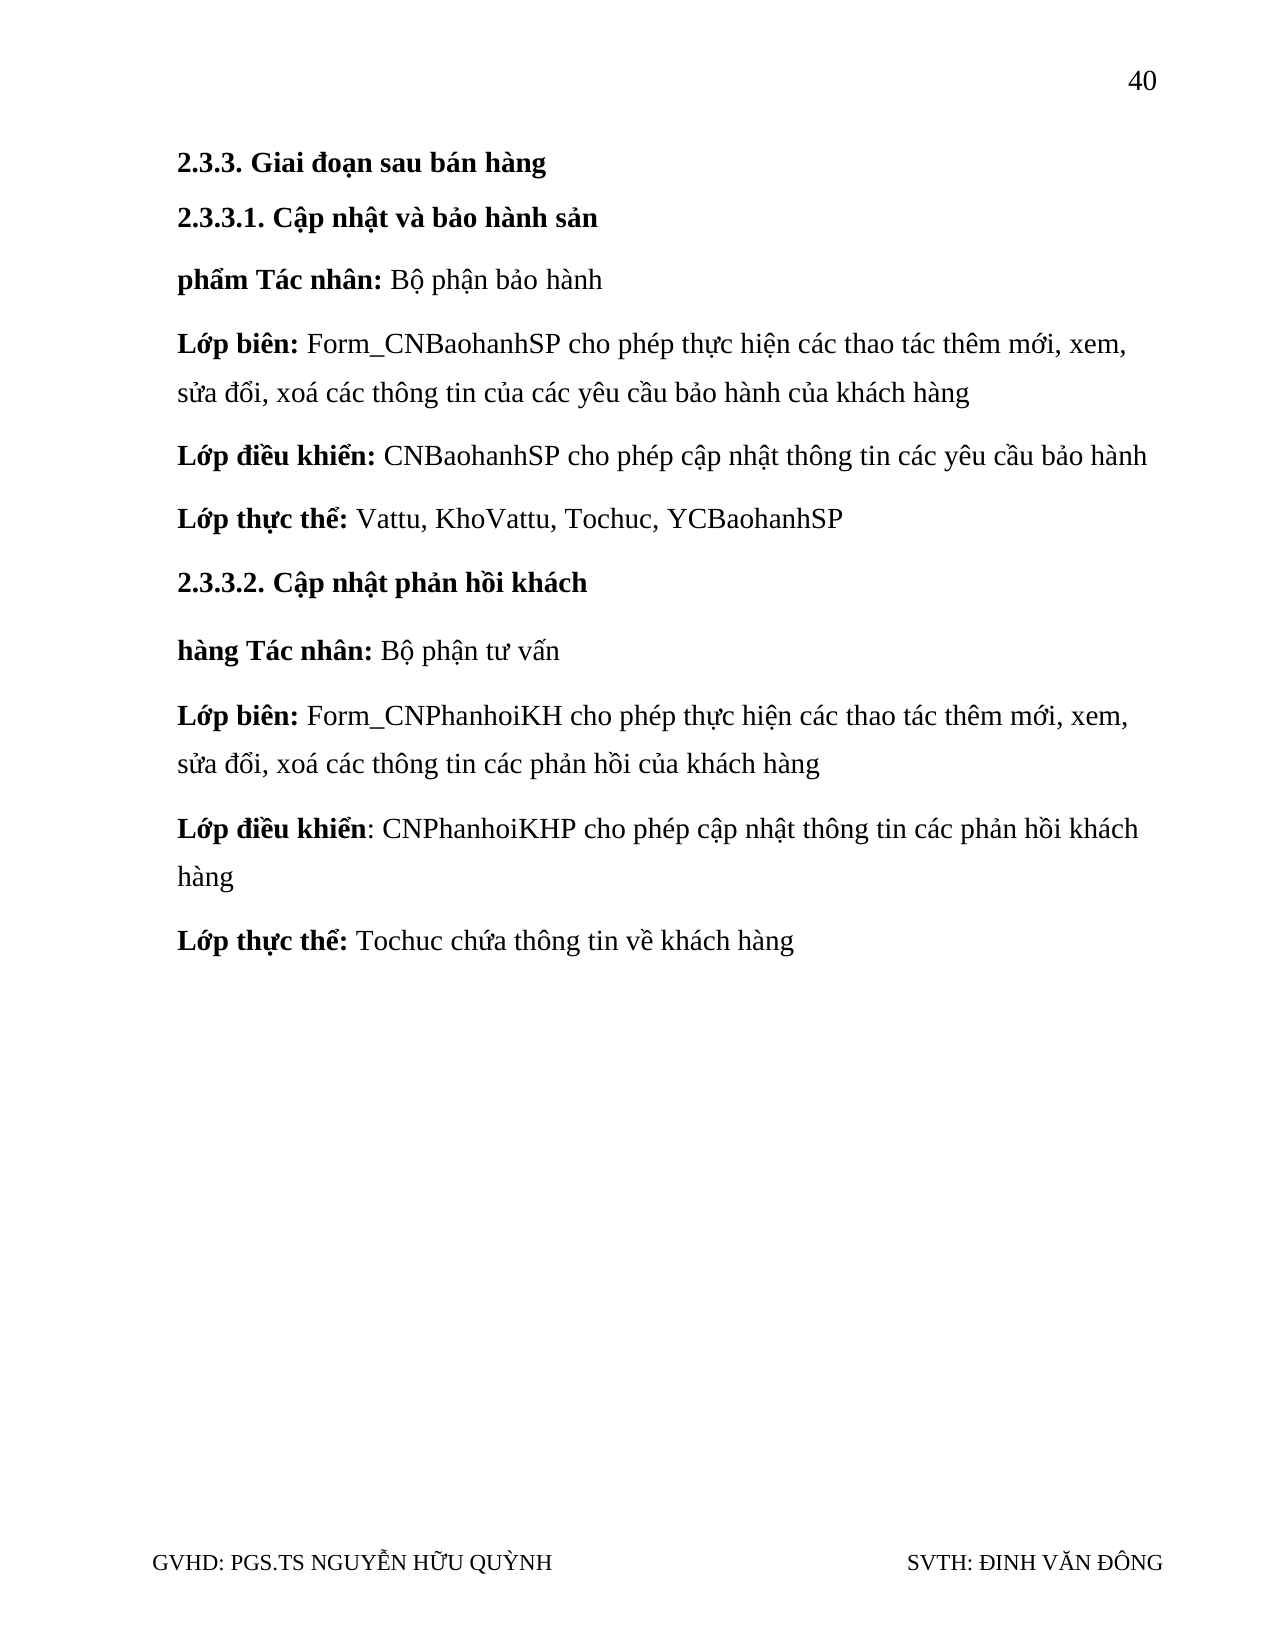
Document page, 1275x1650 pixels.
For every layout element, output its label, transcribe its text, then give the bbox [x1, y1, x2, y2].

text Lớp biên: Form_CNPhanhoiKH cho phép thực hiện các thao tác thêm mới, xem, [177, 701, 1223, 731]
text Lớp thực thể: Vattu, KhoVattu, Tochuc, YCBaohanhSP [177, 501, 1223, 534]
text Lớp điều khiển: CNPhanhoiKHP cho phép cập nhật thông tin các phản hồi khách hàng [177, 811, 1141, 893]
text Lớp biên: Form_CNBaohanhSP cho phép thực hiện các thao tác thêm mới, xem, sửa đổi, xoá các thông tin của các yêu cầu bảo hành của khách hàng [177, 326, 1154, 408]
list Cập nhật và bảo hành sản phẩm Tác nhân: Bộ phận bảo hành [177, 200, 676, 295]
text Lớp điều khiển: CNBaohanhSP cho phép cập nhật thông tin các yêu cầu bảo hành [177, 438, 1223, 472]
list Cập nhật phản hồi khách hàng Tác nhân: Bộ phận tư vấn [177, 565, 656, 667]
text sửa đổi, xoá các thông tin các phản hồi của khách hàng [177, 746, 1223, 780]
text Lớp thực thể: Tochuc chứa thông tin về khách hàng [177, 923, 1223, 956]
subtitle Giai đoạn sau bán hàng [177, 145, 1223, 179]
